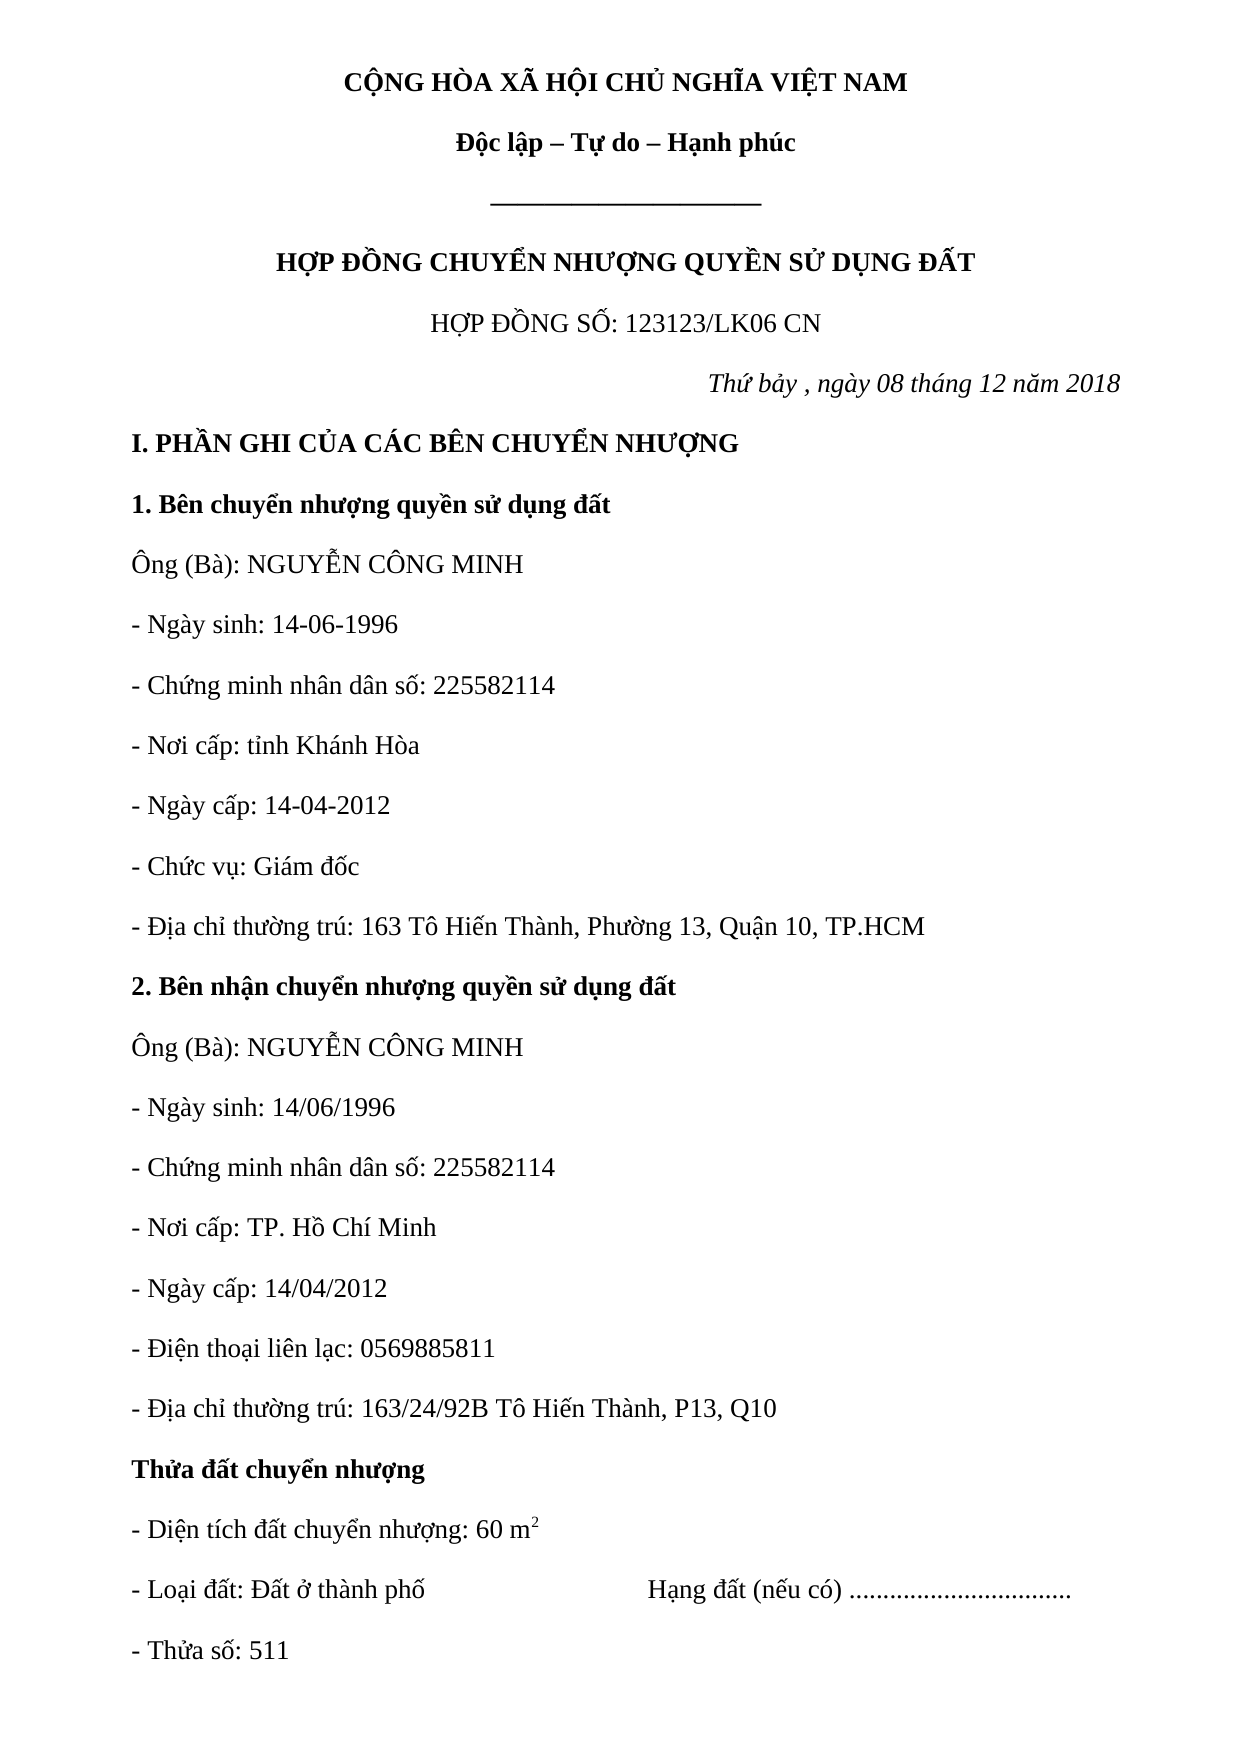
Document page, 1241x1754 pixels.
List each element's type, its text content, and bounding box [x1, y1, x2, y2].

text 1. Bên chuyển nhượng quyền sử dụng đất [131, 488, 1120, 519]
text - Chức vụ: Giám đốc [131, 850, 1120, 881]
text I. PHẦN GHI CỦA CÁC BÊN CHUYỂN NHƯỢNG [131, 427, 1120, 459]
text - Diện tích đất chuyển nhượng: 60 m2 [131, 1513, 1120, 1544]
text - Thửa số: 511 [131, 1634, 1120, 1665]
text —————————— [131, 186, 1120, 217]
text - Chứng minh nhân dân số: 225582114 [131, 669, 1120, 700]
text HỢP ĐỒNG CHUYỂN NHƯỢNG QUYỀN SỬ DỤNG ĐẤT [131, 247, 1120, 278]
text - Ngày sinh: 14-06-1996 [131, 608, 1120, 639]
text Độc lập – Tự do – Hạnh phúc [131, 126, 1120, 157]
text - Địa chỉ thường trú: 163 Tô Hiến Thành, Phường 13, Quận 10, TP.HCM [131, 910, 1120, 941]
text Thứ bảy , ngày 08 tháng 12 năm 2018 [131, 367, 1120, 398]
text - Chứng minh nhân dân số: 225582114 [131, 1151, 1120, 1182]
text Ông (Bà): NGUYỄN CÔNG MINH [131, 1031, 1120, 1062]
text - Ngày sinh: 14/06/1996 [131, 1091, 1120, 1122]
text - Ngày cấp: 14-04-2012 [131, 789, 1120, 821]
text - Nơi cấp: TP. Hồ Chí Minh [131, 1212, 1120, 1243]
text - Nơi cấp: tỉnh Khánh Hòa [131, 729, 1120, 760]
text HỢP ĐỒNG SỐ: 123123/LK06 CN [131, 307, 1120, 338]
text - Loại đất: Đất ở thành phố Hạng đất (nếu có) ................................. [131, 1573, 1120, 1604]
text - Ngày cấp: 14/04/2012 [131, 1272, 1120, 1303]
text CỘNG HÒA XÃ HỘI CHỦ NGHĨA VIỆT NAM [131, 66, 1120, 97]
text - Địa chỉ thường trú: 163/24/92B Tô Hiến Thành, P13, Q10 [131, 1392, 1120, 1424]
text - Điện thoại liên lạc: 0569885811 [131, 1332, 1120, 1363]
text Thửa đất chuyển nhượng [131, 1453, 1120, 1484]
text 2. Bên nhận chuyển nhượng quyền sử dụng đất [131, 970, 1120, 1001]
text Ông (Bà): NGUYỄN CÔNG MINH [131, 548, 1120, 579]
